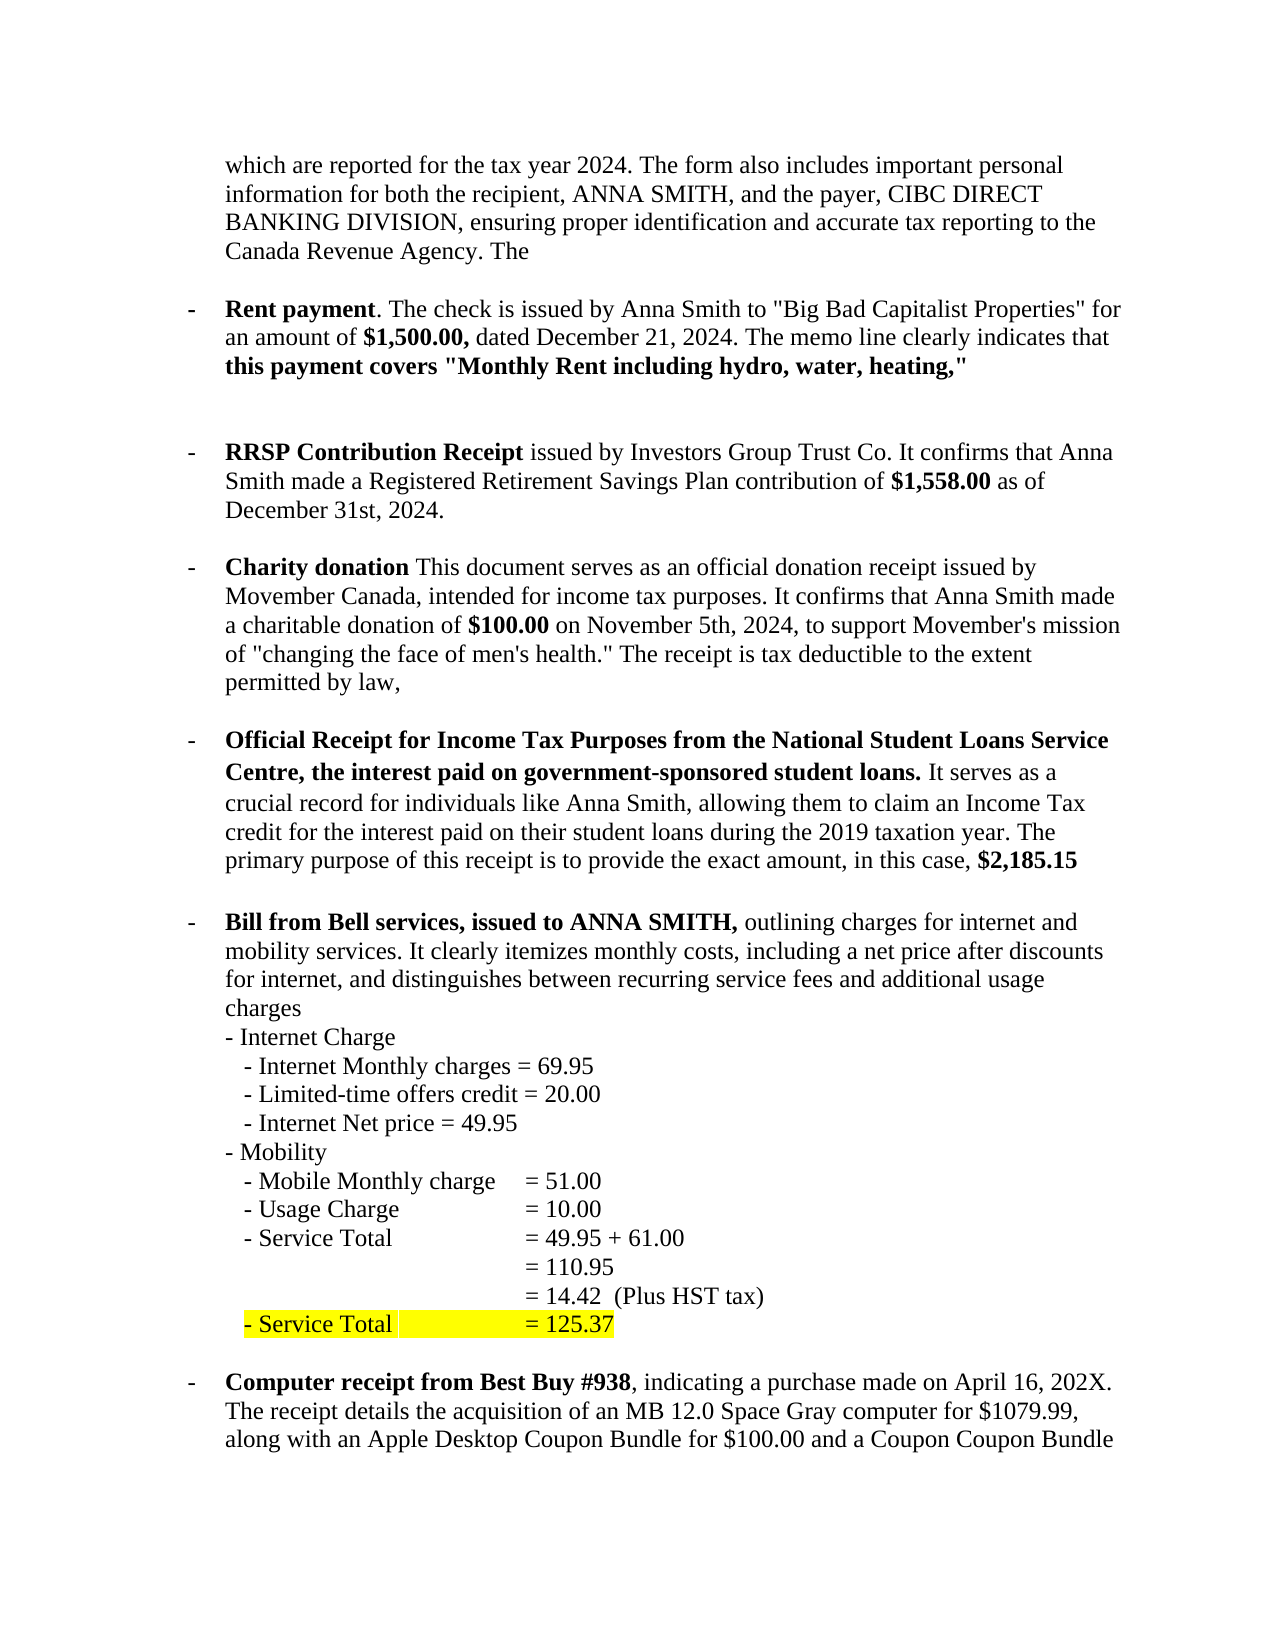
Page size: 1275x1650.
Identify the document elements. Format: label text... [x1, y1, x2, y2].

text - Service Total = 125.37 [244, 1309, 1125, 1338]
list Bill from Bell services, issued to ANNA SMITH, outlining charges for internet and mobility services. It clearly itemizes monthly costs, including a net price after discounts for internet, and distinguishes between recurring service fees and additional usage charges - Internet Charge - Internet Monthly charges = 69.95 - Limited-time offers credit = 20.00 - Internet Net price = 49.95 [187, 907, 1125, 1137]
list Charity donation This document serves as an official donation receipt issued by Movember Canada, intended for income tax purposes. It confirms that Anna Smith made a charitable donation of $100.00 on November 5th, 2024, to support Movember's mission of "changing the face of men's health." The receipt is tax deductible to the extent permitted by law, [187, 552, 1125, 696]
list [187, 150, 1125, 265]
list Rent payment. The check is issued by Anna Smith to "Big Bad Capitalist Properties" for an amount of $1,500.00, dated December 21, 2024. The memo line clearly indicates that this payment covers "Monthly Rent including hydro, water, heating," [187, 294, 1125, 380]
text - Mobility - Mobile Monthly charge = 51.00 - Usage Charge = 10.00 [225, 1137, 1125, 1223]
list RRSP Contribution Receipt issued by Investors Group Trust Co. It confirms that Anna Smith made a Registered Retirement Savings Plan contribution of $1,558.00 as of December 31st, 2024. [187, 437, 1125, 524]
text - Service Total = 49.95 + 61.00 = 110.95 = 14.42 (Plus HST tax) [244, 1223, 1125, 1309]
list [187, 1367, 1125, 1453]
list Official Receipt for Income Tax Purposes from the National Student Loans Service Centre, the interest paid on government-sponsored student loans. It serves as a crucial record for individuals like Anna Smith, allowing them to claim an Income Tax credit for the interest paid on their student loans during the 2019 taxation year. The primary purpose of this receipt is to provide the exact amount, in this case, $2,185.15 [187, 725, 1125, 874]
